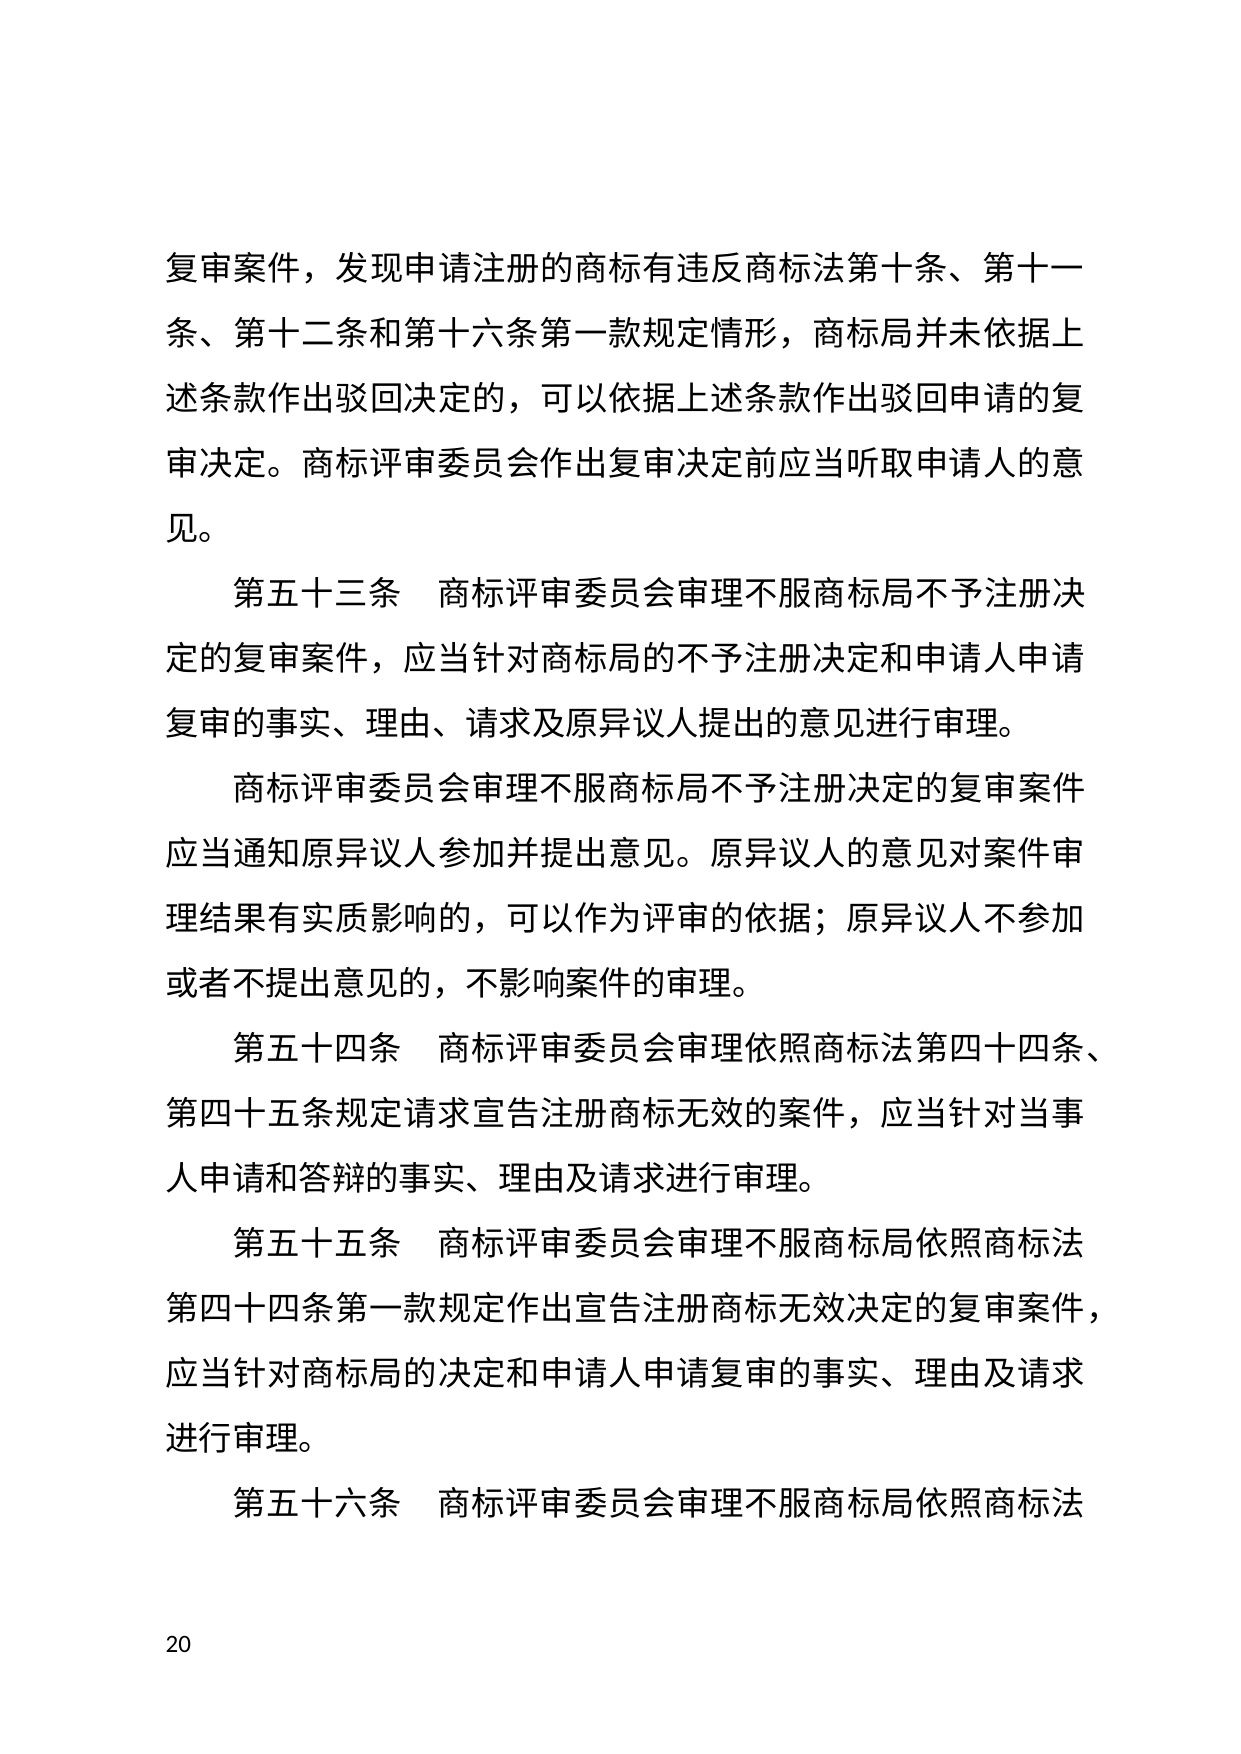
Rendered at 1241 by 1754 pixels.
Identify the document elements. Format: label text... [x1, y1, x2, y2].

text 第五十五条 商标评审委员会审理不服商标局依照商标法第四十四条第一款规定作出宣告注册商标无效决定的复审案件，应当针对商标局的决定和申请人申请复审的事实、理由及请求进行审理。 [165, 1208, 1087, 1468]
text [165, 1468, 1087, 1533]
text 商标评审委员会审理不服商标局不予注册决定的复审案件，应当通知原异议人参加并提出意见。原异议人的意见对案件审理结果有实质影响的，可以作为评审的依据；原异议人不参加或者不提出意见的，不影响案件的审理。 [165, 753, 1087, 1013]
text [165, 233, 1087, 558]
text 第五十四条 商标评审委员会审理依照商标法第四十四条、第四十五条规定请求宣告注册商标无效的案件，应当针对当事人申请和答辩的事实、理由及请求进行审理。 [165, 1013, 1087, 1208]
text 第五十三条 商标评审委员会审理不服商标局不予注册决定的复审案件，应当针对商标局的不予注册决定和申请人申请复审的事实、理由、请求及原异议人提出的意见进行审理。 [165, 558, 1087, 753]
